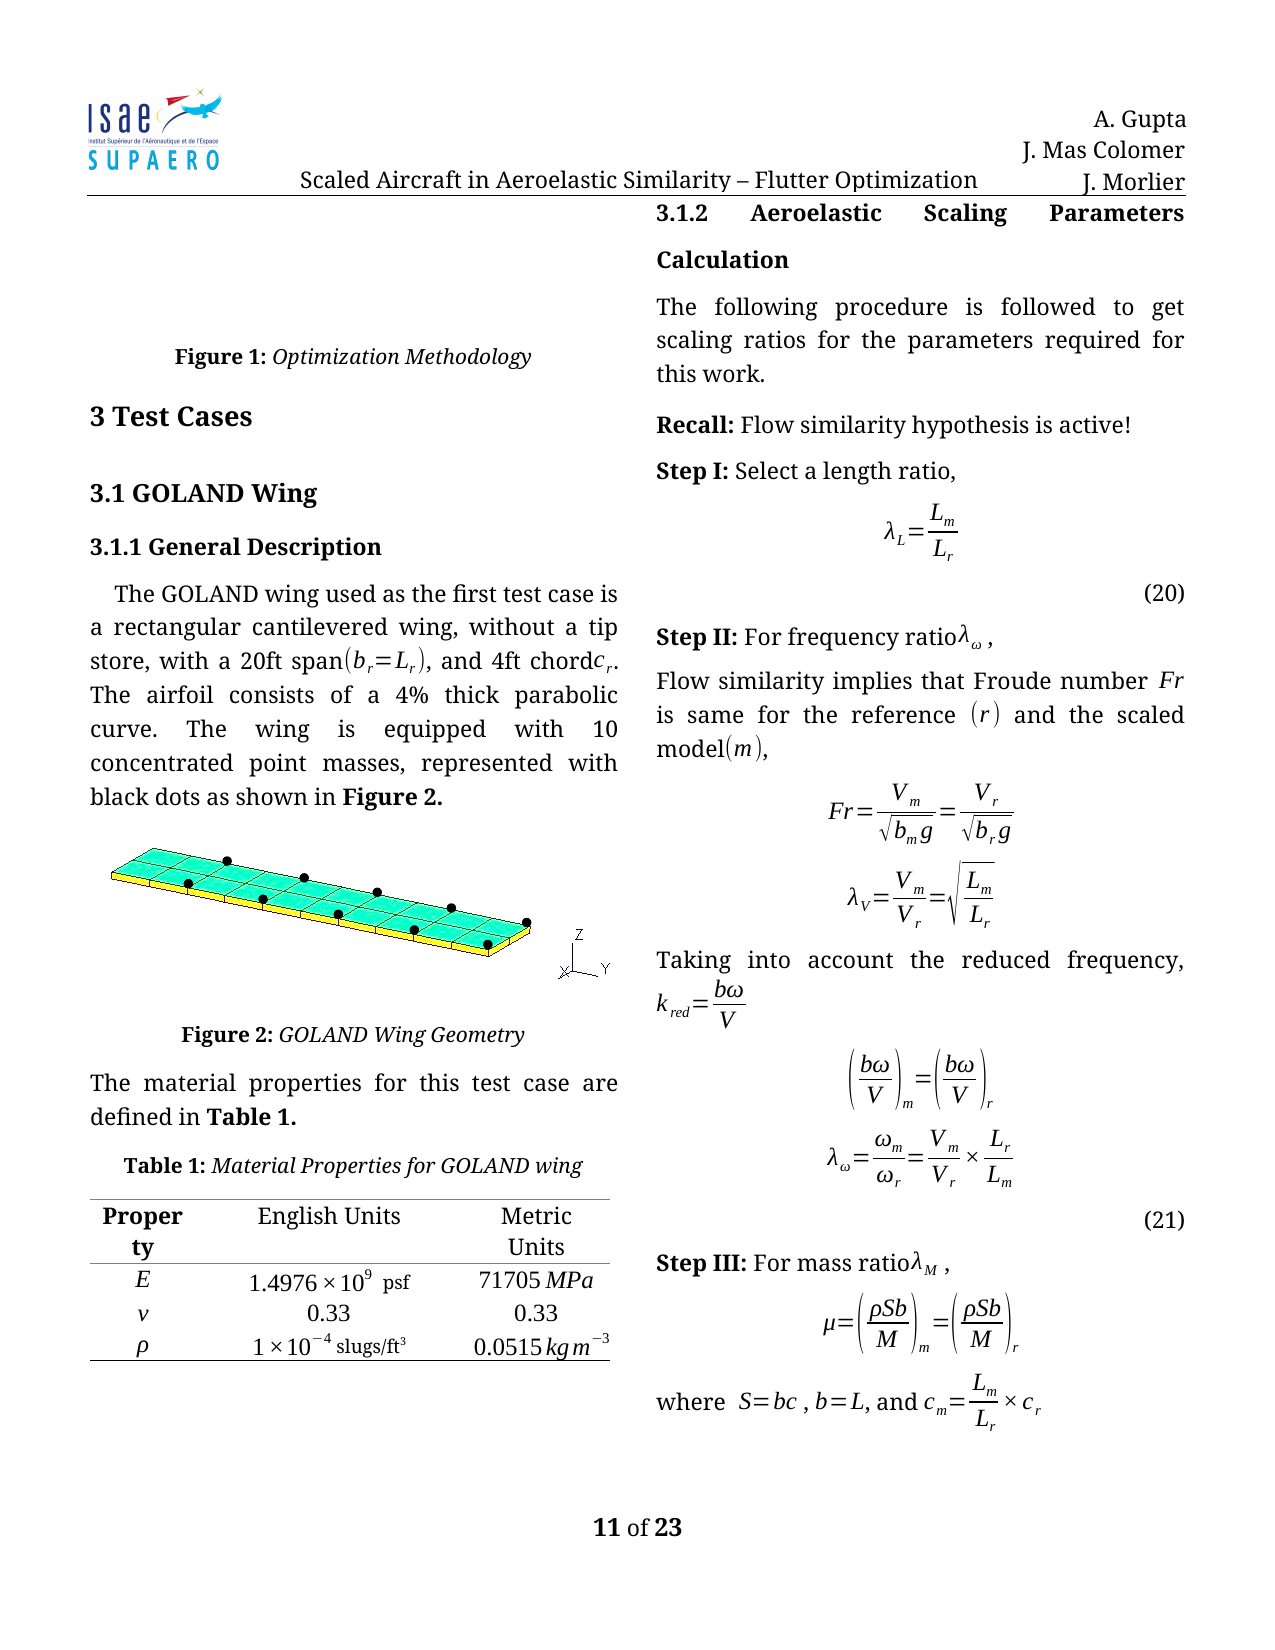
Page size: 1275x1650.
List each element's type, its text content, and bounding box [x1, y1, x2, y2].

text Taking into account the reduced frequency, [656, 944, 1185, 1035]
table_header English Units [196, 1200, 463, 1262]
table_cell [196, 1298, 463, 1329]
table_header Property [90, 1200, 196, 1262]
table_cell [463, 1329, 610, 1360]
text Table 1: Material Properties for GOLAND wing [90, 1152, 619, 1180]
table_cell [90, 1298, 196, 1329]
picture [210, 153, 215, 166]
text Flow similarity implies that Froude number is same for the reference and the scaled model, [656, 665, 1185, 764]
text Figure 1: Optimization Methodology [90, 342, 619, 370]
text Recall: Flow similarity hypothesis is active! [656, 408, 1185, 440]
text Step I: Select a length ratio, [656, 455, 1185, 486]
table_cell [90, 1264, 196, 1298]
subtitle 3.1.2 Aeroelastic Scaling Parameters Calculation [656, 197, 1185, 275]
text Step II: For frequency ratio , [656, 621, 1185, 652]
text Figure 2: GOLAND Wing Geometry [90, 1020, 619, 1048]
subtitle 3.1.1 General Description [90, 531, 619, 562]
subtitle 3 Test Cases [90, 397, 619, 434]
picture [90, 831, 619, 1001]
table_cell [463, 1298, 610, 1329]
table_cell slugs/ft3 [196, 1329, 463, 1360]
table_header Metric Units [463, 1200, 610, 1262]
text (21) [656, 1203, 1185, 1235]
table_cell [90, 1329, 196, 1360]
subtitle 3.1 GOLAND Wing [90, 475, 619, 509]
text The material properties for this test case are defined in Table 1. [90, 1067, 619, 1132]
text Step III: For mass ratio , [656, 1247, 1185, 1279]
picture [88, 88, 222, 170]
table_cell [463, 1264, 610, 1298]
text The GOLAND wing used as the first test case is a rectangular cantilevered wing, without a tip store, with a 20ft span, and 4ft chord. The airfoil consists of a 4% thick parabolic curve. The wing is equipped with 10 concentrated point masses, represented with black dots as shown in Figure 2. [90, 577, 619, 812]
text where , , and [656, 1369, 1185, 1435]
text (20) [656, 577, 1185, 609]
text The following procedure is followed to get scaling ratios for the parameters required for this work. [656, 291, 1185, 389]
table_cell psf [196, 1264, 463, 1298]
